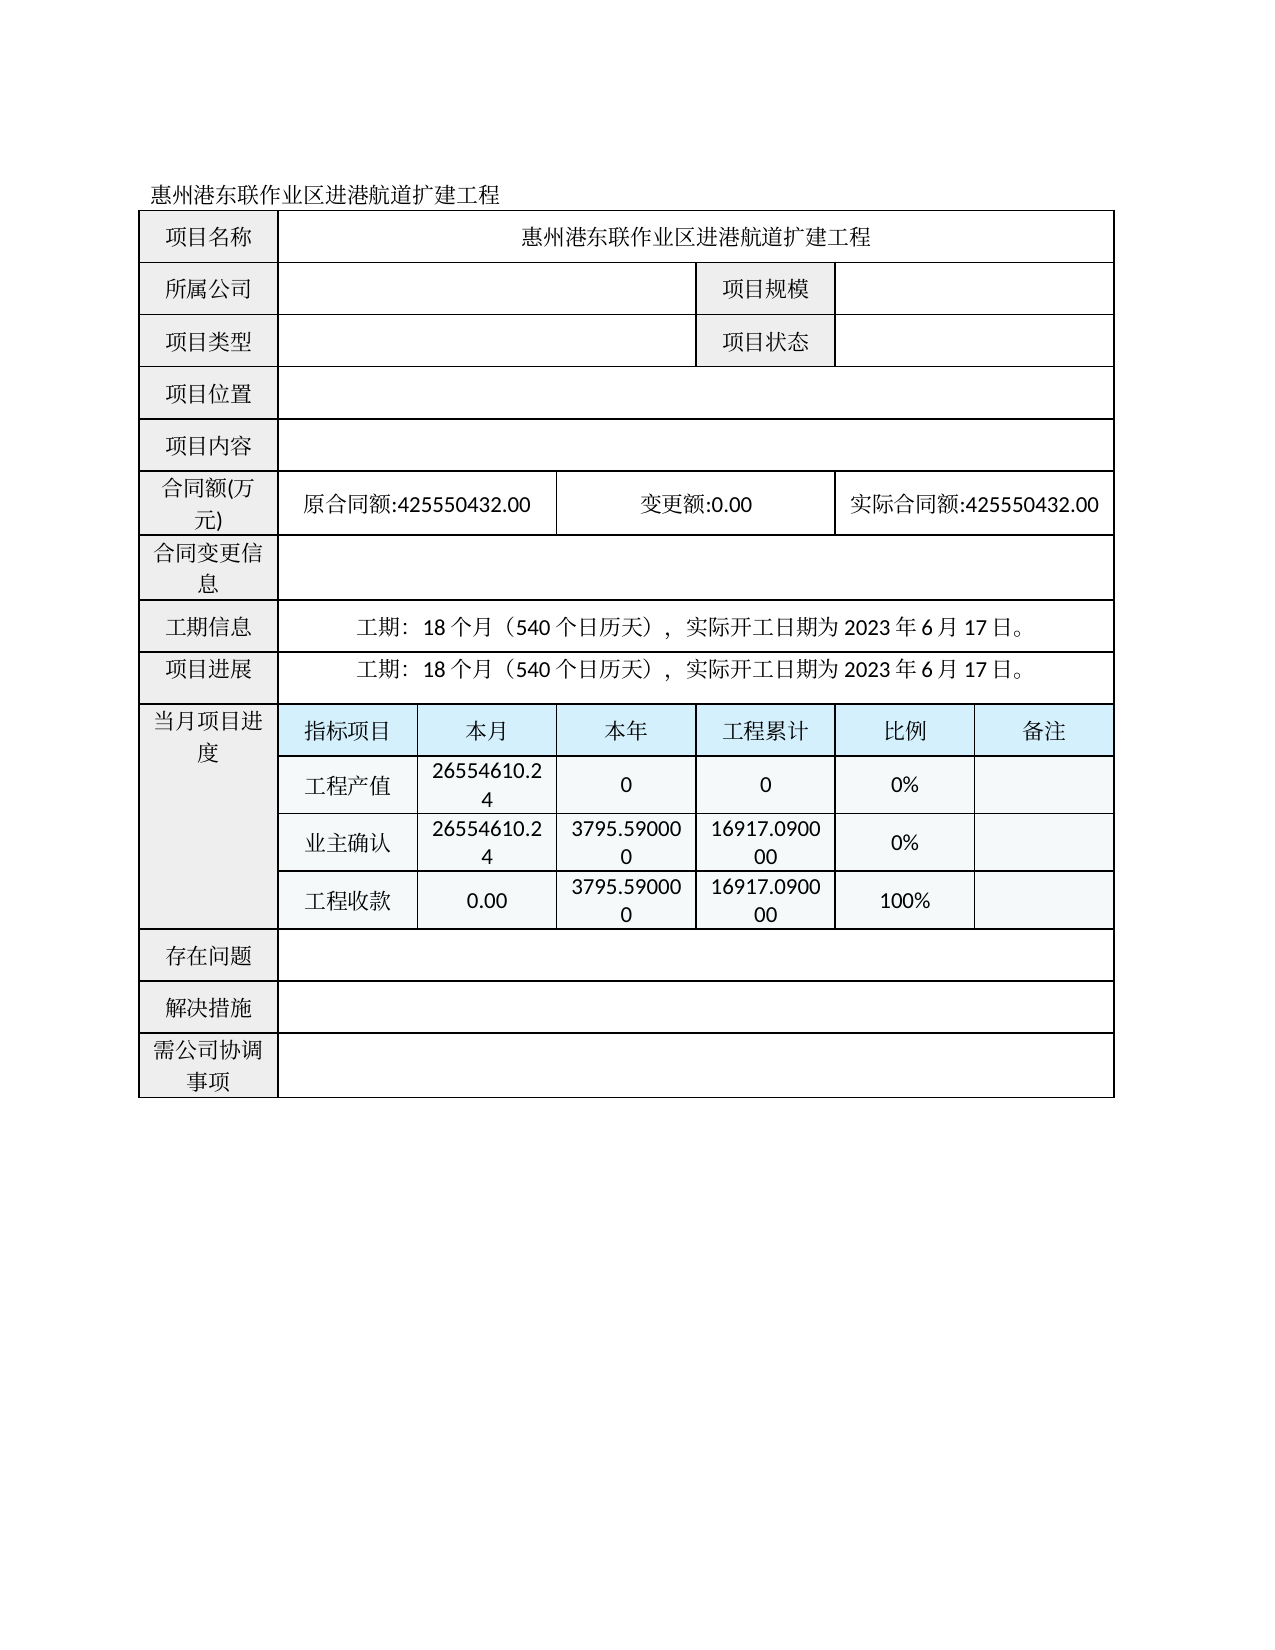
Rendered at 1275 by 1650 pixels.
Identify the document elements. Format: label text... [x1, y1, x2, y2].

table_cell 工期信息 [140, 601, 277, 651]
table_cell 项目进展 [140, 653, 277, 703]
table_cell 项目类型 [140, 315, 277, 366]
table_cell [836, 263, 1113, 314]
table_cell 实际合同额:425550432.00 [836, 472, 1113, 534]
table_cell 指标项目 [279, 705, 417, 755]
table_cell 0 [557, 757, 695, 813]
table_cell 需公司协调事项 [140, 1034, 277, 1097]
table_cell 业主确认 [279, 814, 417, 870]
table_cell 合同变更信息 [140, 536, 277, 599]
text 惠州港东联作业区进港航道扩建工程 [150, 150, 1125, 209]
table_cell 3795.590000 [557, 814, 695, 870]
table_cell [279, 536, 1113, 599]
table_cell 26554610.24 [418, 814, 556, 870]
table_cell [279, 263, 695, 314]
table_cell [279, 367, 1113, 418]
table_cell 项目规模 [697, 263, 834, 314]
table_cell [975, 757, 1113, 813]
table_cell 所属公司 [140, 263, 277, 314]
table_cell 26554610.24 [418, 757, 556, 813]
table_cell 0 [697, 757, 834, 813]
table_cell 工程累计 [697, 705, 834, 755]
table_cell 解决措施 [140, 982, 277, 1032]
table_cell [279, 1034, 1113, 1097]
table_cell 本年 [557, 705, 695, 755]
table_cell 备注 [975, 705, 1113, 755]
table_cell [279, 930, 1113, 980]
table_cell 变更额:0.00 [557, 472, 834, 534]
table_header 项目名称 [140, 211, 277, 262]
table_cell 合同额(万元) [140, 472, 277, 534]
table_cell 存在问题 [140, 930, 277, 980]
table_cell 100% [836, 872, 974, 928]
table_cell [279, 420, 1113, 470]
table_cell 本月 [418, 705, 556, 755]
table_cell 工期：18个月（540个日历天），实际开工日期为2023年6月17日。 [279, 601, 1113, 651]
table_cell 当月项目进度 [140, 705, 277, 928]
table_cell [836, 315, 1113, 366]
table_cell 项目状态 [697, 315, 834, 366]
table_cell 0% [836, 814, 974, 870]
table_cell 16917.090000 [697, 814, 834, 870]
table_cell 16917.090000 [697, 872, 834, 928]
table_cell 原合同额:425550432.00 [279, 472, 556, 534]
table_cell 项目内容 [140, 420, 277, 470]
table_cell 比例 [836, 705, 974, 755]
table_cell 工程收款 [279, 872, 417, 928]
table_cell 0.00 [418, 872, 556, 928]
table_cell 3795.590000 [557, 872, 695, 928]
table_cell 项目位置 [140, 367, 277, 418]
table_cell [975, 872, 1113, 928]
table_cell [279, 982, 1113, 1032]
table_header 惠州港东联作业区进港航道扩建工程 [279, 211, 1113, 262]
table_cell 工程产值 [279, 757, 417, 813]
table_cell 工期：18个月（540个日历天），实际开工日期为2023年6月17日。 [279, 653, 1113, 703]
table_cell [975, 814, 1113, 870]
table_cell [279, 315, 695, 366]
table_cell 0% [836, 757, 974, 813]
